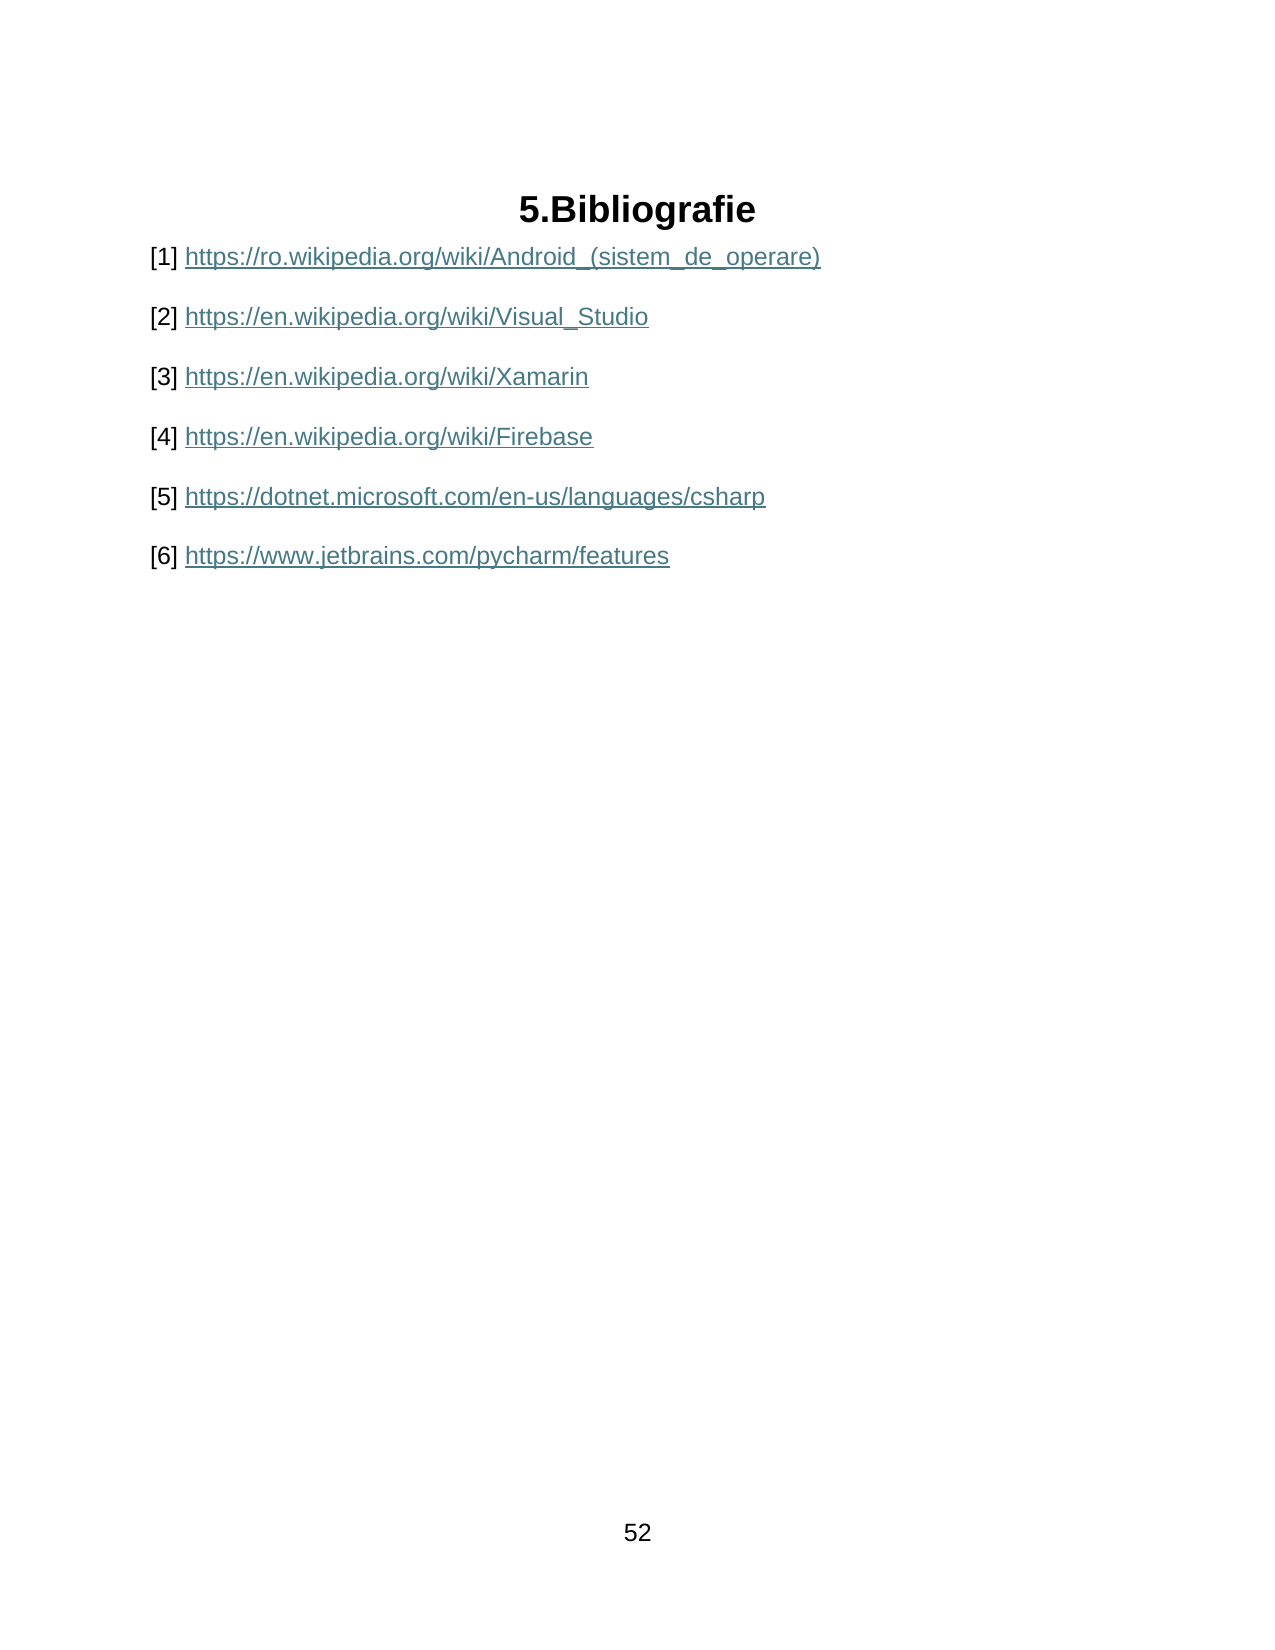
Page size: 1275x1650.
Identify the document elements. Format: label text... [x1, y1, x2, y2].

text [6] https://www.jetbrains.com/pycharm/features [150, 541, 1125, 570]
text [5] https://dotnet.microsoft.com/en-us/languages/csharp [150, 482, 1125, 510]
text [2] https://en.wikipedia.org/wiki/Visual_Studio [150, 302, 1125, 331]
subtitle 5.Bibliografie [150, 187, 1125, 231]
text [3] https://en.wikipedia.org/wiki/Xamarin [150, 362, 1125, 391]
text [1] https://ro.wikipedia.org/wiki/Android_(sistem_de_operare) [150, 242, 1125, 271]
text [4] https://en.wikipedia.org/wiki/Firebase [150, 422, 1125, 451]
